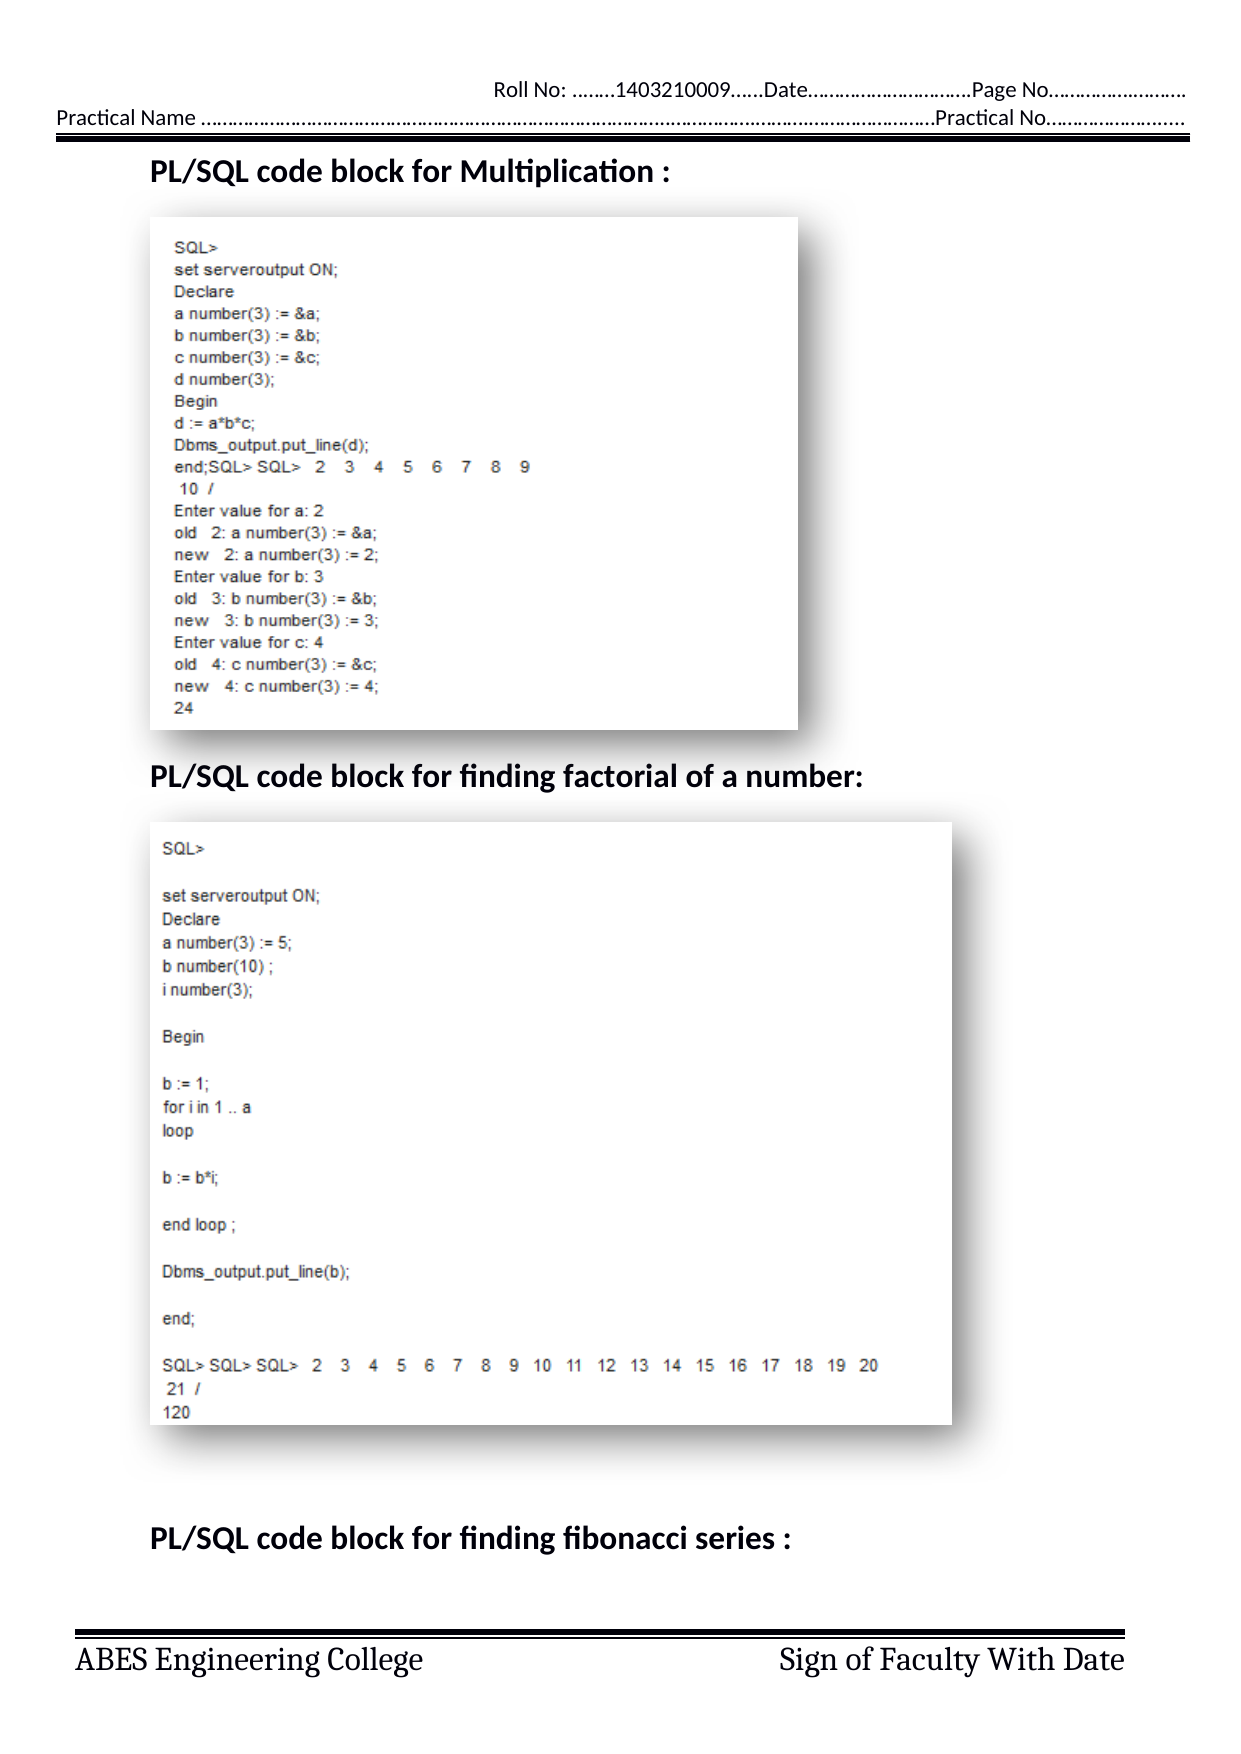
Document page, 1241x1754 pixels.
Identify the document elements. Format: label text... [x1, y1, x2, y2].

text PL/SQL code block for finding fibonacci series : [150, 1517, 1125, 1558]
text PL/SQL code block for finding factorial of a number: [150, 755, 1125, 796]
picture [150, 217, 798, 730]
text PL/SQL code block for Multiplication : [150, 150, 1125, 191]
picture [150, 822, 952, 1425]
